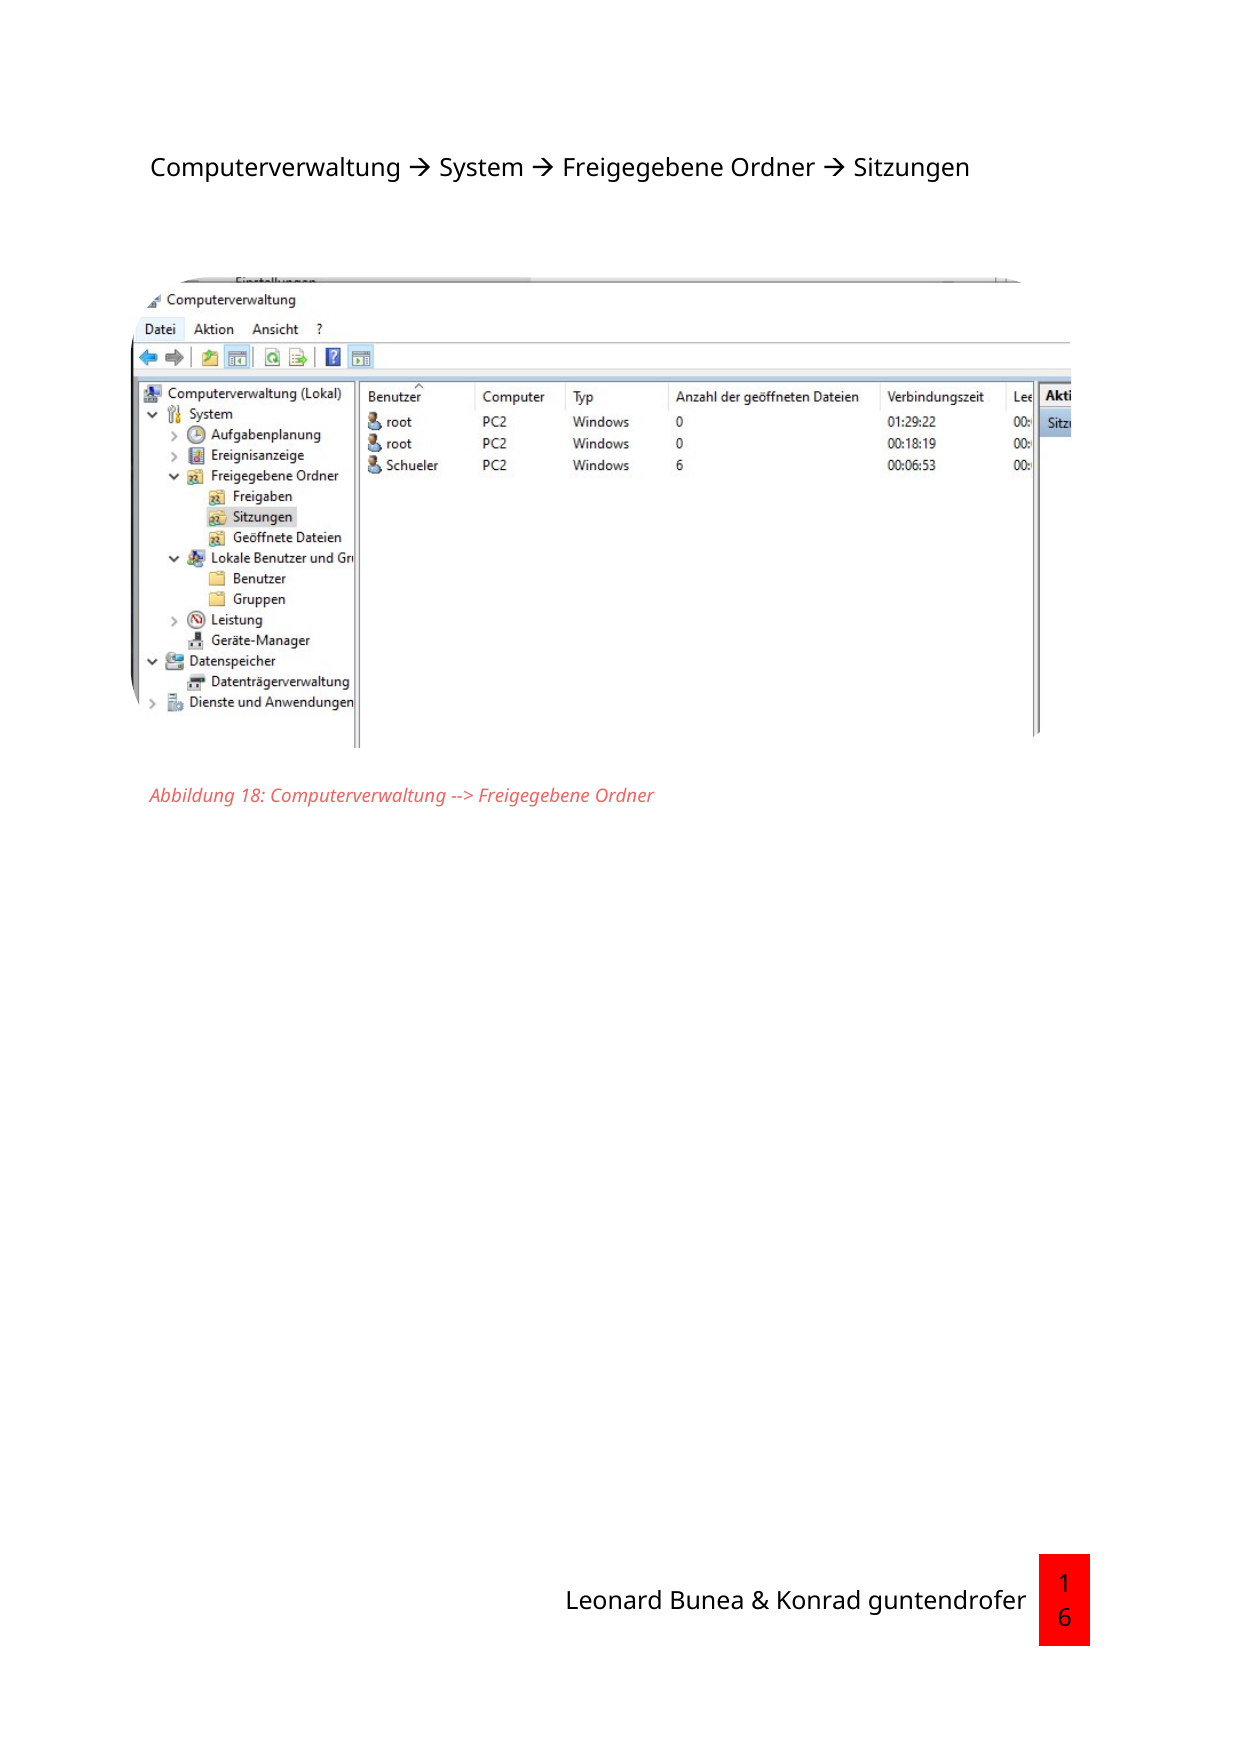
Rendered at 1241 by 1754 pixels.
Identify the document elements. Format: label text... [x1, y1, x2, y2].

text Computerverwaltung System Freigegebene Ordner Sitzungen [150, 150, 1090, 184]
picture [130, 277, 1072, 748]
